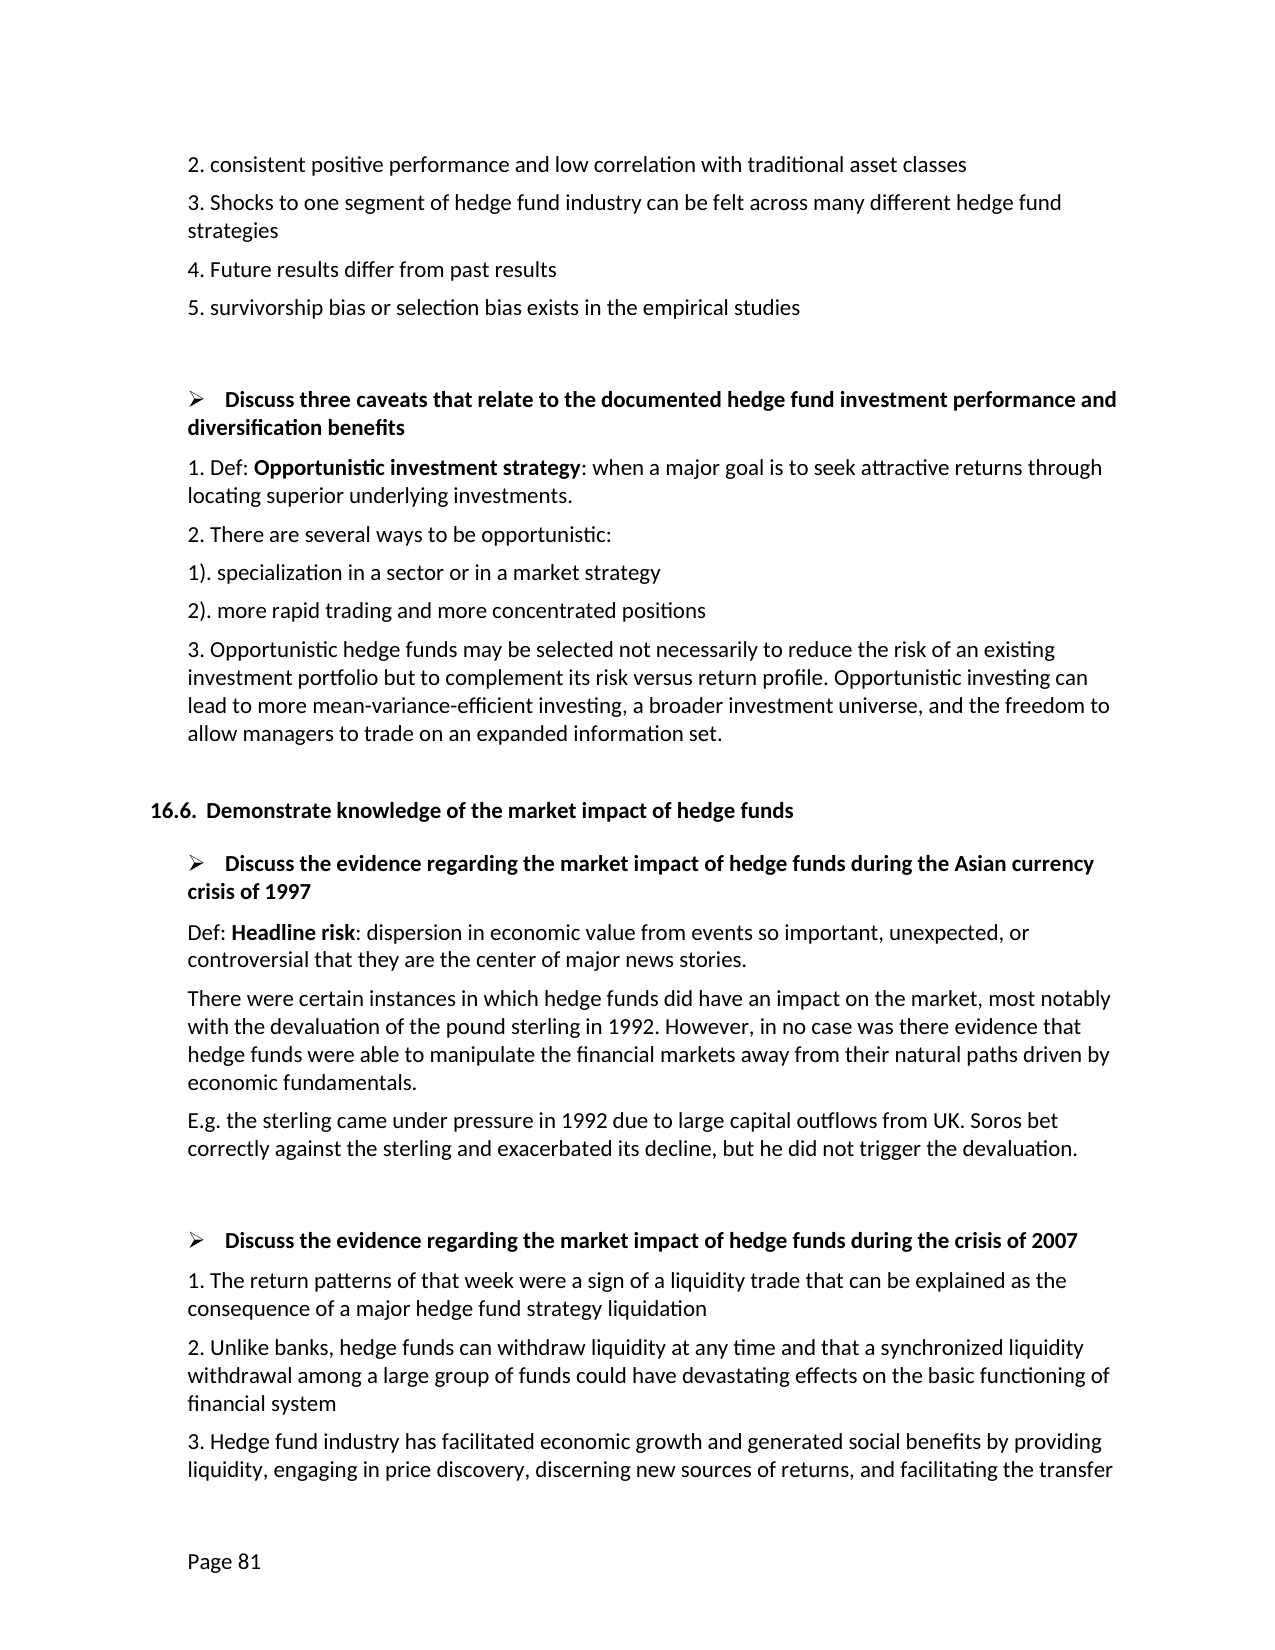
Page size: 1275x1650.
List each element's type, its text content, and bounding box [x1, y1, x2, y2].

text 2. consistent positive performance and low correlation with traditional asset classes [187, 150, 1125, 178]
text 4. Future results differ from past results [187, 255, 1125, 283]
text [187, 1427, 1125, 1483]
text E.g. the sterling came under pressure in 1992 due to large capital outflows from UK. Soros bet correctly against the sterling and exacerbated its decline, but he did not trigger the devaluation. [187, 1107, 1125, 1163]
text 2. There are several ways to be opportunistic: [187, 520, 1125, 548]
list Discuss the evidence regarding the market impact of hedge funds during the Asian currency crisis of 1997 [187, 849, 1125, 905]
text 3. Shocks to one segment of hedge fund industry can be felt across many different hedge fund strategies [187, 188, 1125, 244]
list Discuss three caveats that relate to the documented hedge fund investment performance and diversification benefits [187, 385, 1125, 441]
text 1). specialization in a sector or in a market strategy [187, 558, 1125, 586]
text 3. Opportunistic hedge funds may be selected not necessarily to reduce the risk of an existing investment portfolio but to complement its risk versus return profile. Opportunistic investing can lead to more mean-variance-efficient investing, a broader investment universe, and the freedom to allow managers to trade on an expanded information set. [187, 635, 1125, 747]
text 2. Unlike banks, hedge funds can withdraw liquidity at any time and that a synchronized liquidity withdrawal among a large group of funds could have devastating effects on the basic functioning of financial system [187, 1333, 1125, 1417]
text Def: Headline risk: dispersion in economic value from events so important, unexpected, or controversial that they are the center of major news stories. [187, 918, 1125, 974]
text 5. survivorship bias or selection bias exists in the empirical studies [187, 293, 1125, 321]
text 2). more rapid trading and more concentrated positions [187, 597, 1125, 625]
text 1. The return patterns of that week were a sign of a liquidity trade that can be explained as the consequence of a major hedge fund strategy liquidation [187, 1267, 1125, 1323]
list Discuss the evidence regarding the market impact of hedge funds during the crisis of 2007 [187, 1226, 1125, 1254]
subtitle Demonstrate knowledge of the market impact of hedge funds [150, 796, 1125, 824]
text 1. Def: Opportunistic investment strategy: when a major goal is to seek attractive returns through locating superior underlying investments. [187, 453, 1125, 509]
text There were certain instances in which hedge funds did have an impact on the market, most notably with the devaluation of the pound sterling in 1992. However, in no case was there evidence that hedge funds were able to manipulate the financial markets away from their natural paths driven by economic fundamentals. [187, 984, 1125, 1096]
